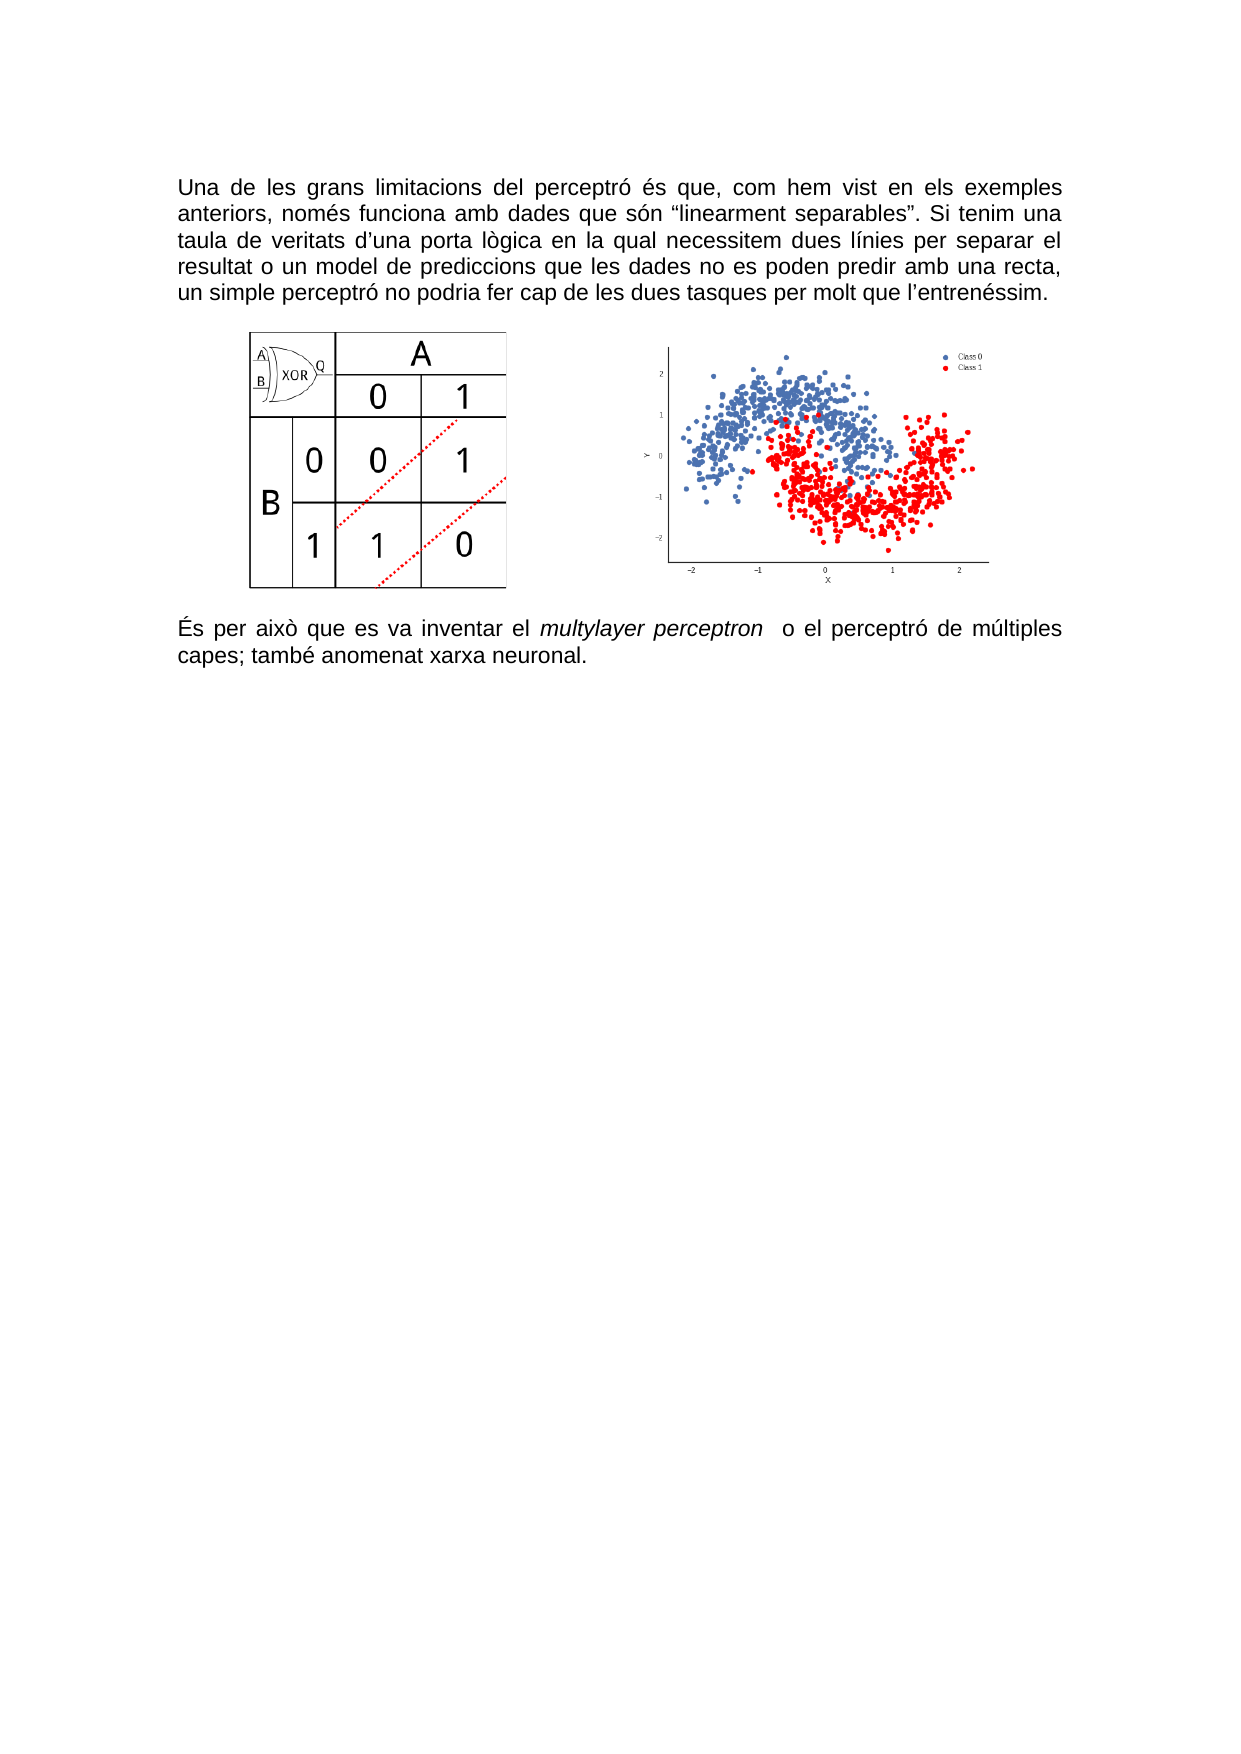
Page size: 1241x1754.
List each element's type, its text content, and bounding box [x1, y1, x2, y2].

picture [247, 332, 507, 589]
list És per això que es va inventar el multylayer perceptron o el perceptró de múltiples capes; també anomenat xarxa neuronal. [177, 615, 1063, 668]
picture [639, 332, 993, 589]
